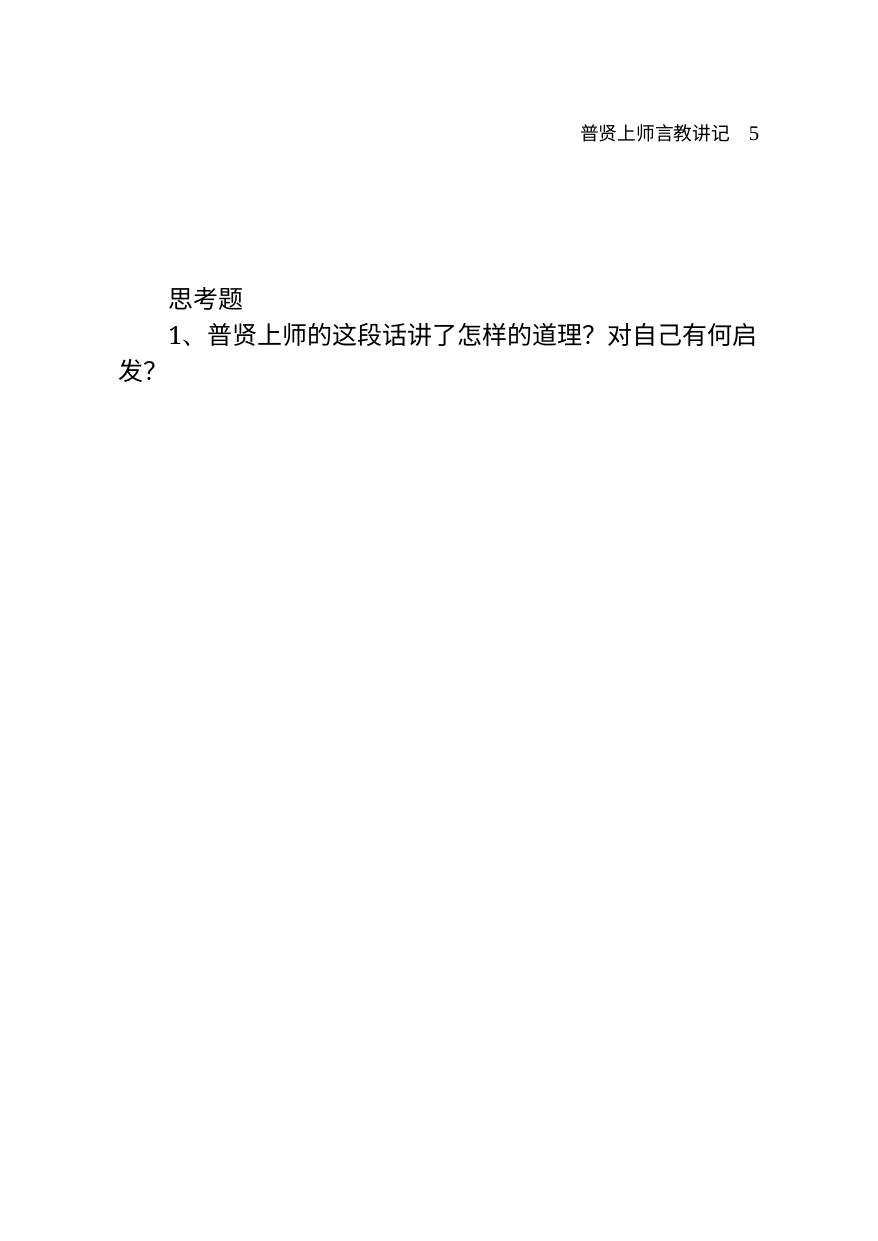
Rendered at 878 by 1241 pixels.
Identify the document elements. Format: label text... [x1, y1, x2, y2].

text 1、普贤上师的这段话讲了怎样的道理？对自己有何启发？ [118, 316, 759, 388]
text 思考题 [118, 279, 759, 316]
